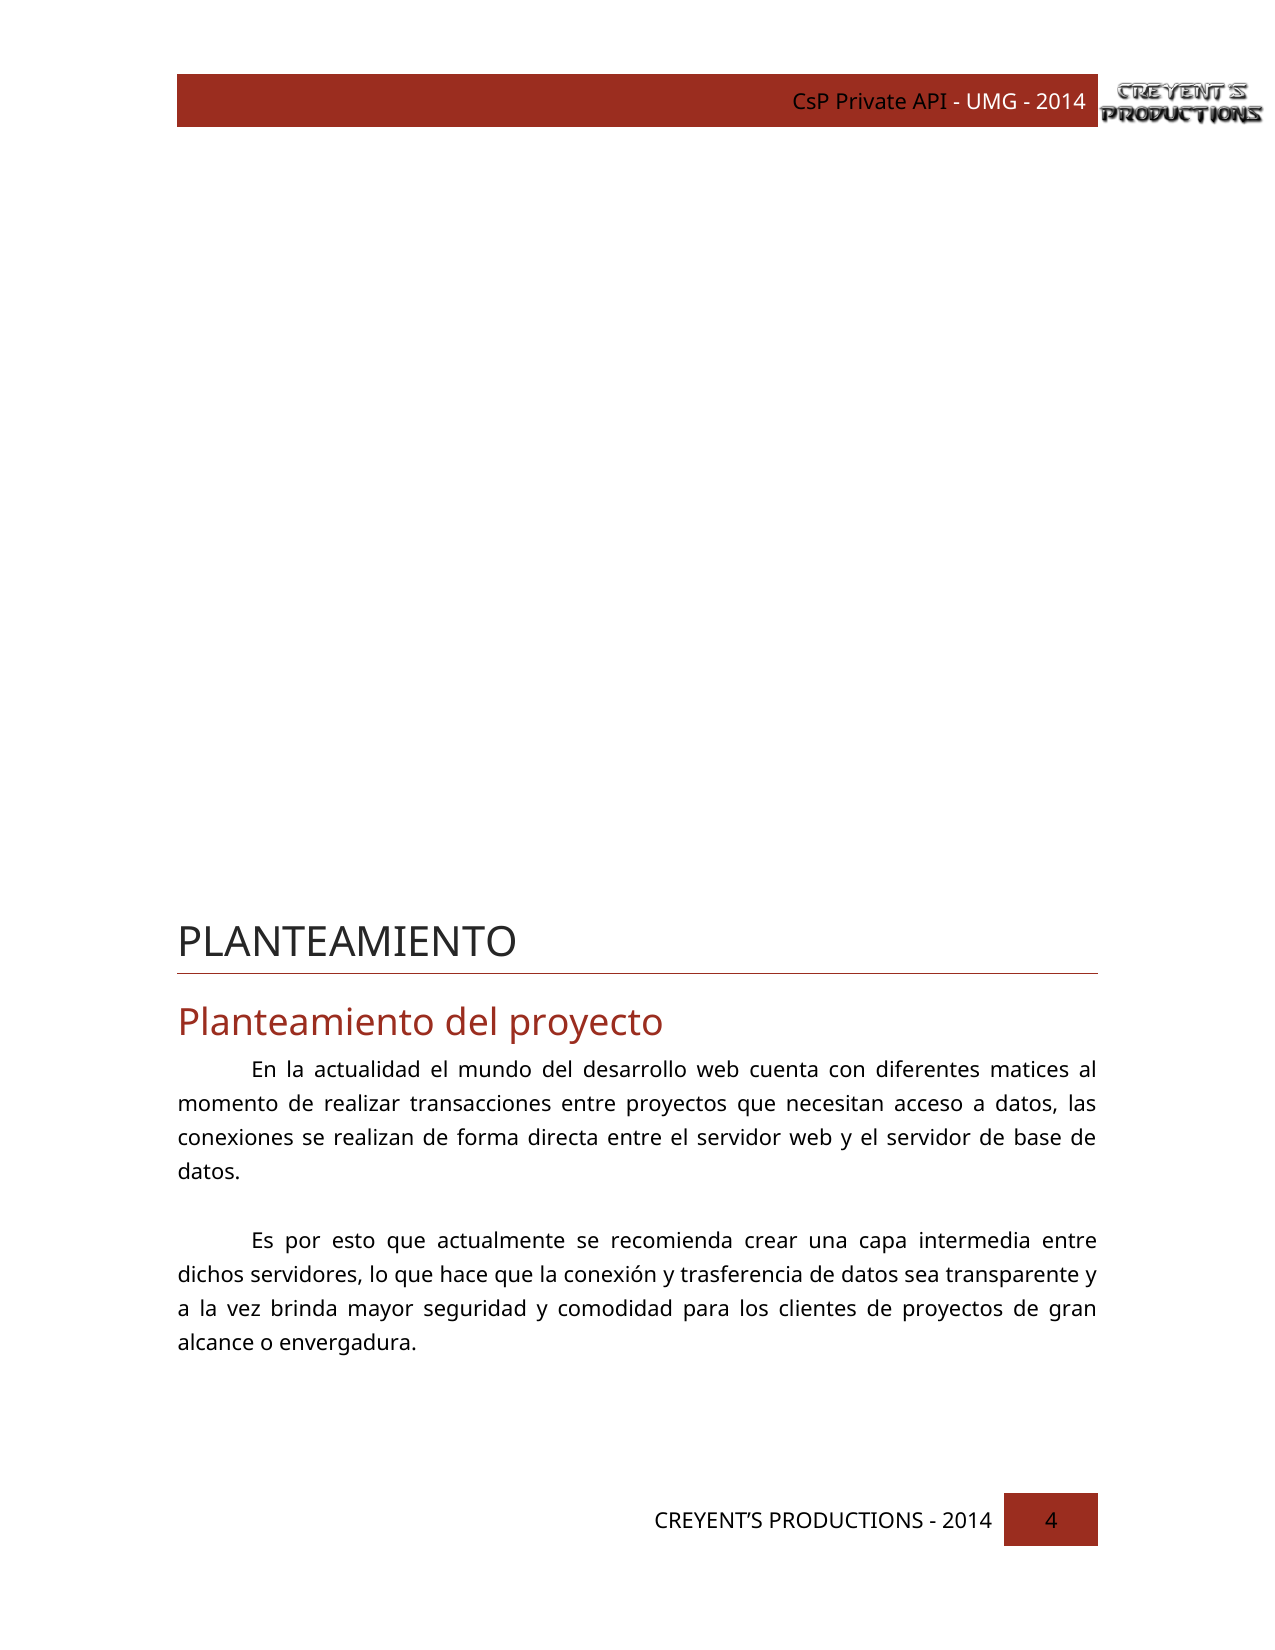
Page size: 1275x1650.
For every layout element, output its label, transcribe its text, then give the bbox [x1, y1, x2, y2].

text En la actualidad el mundo del desarrollo web cuenta con diferentes matices al momento de realizar transacciones entre proyectos que necesitan acceso a datos, las conexiones se realizan de forma directa entre el servidor web y el servidor de base de datos. [177, 1054, 1098, 1186]
text Es por esto que actualmente se recomienda crear una capa intermedia entre dichos servidores, lo que hace que la conexión y trasferencia de datos sea transparente y a la vez brinda mayor seguridad y comodidad para los clientes de proyectos de gran alcance o envergadura. [177, 1225, 1098, 1357]
picture [1098, 82, 1265, 125]
subtitle Planteamiento del proyecto [177, 995, 1098, 1046]
subtitle PLANTEAMIENTO [177, 912, 1098, 973]
